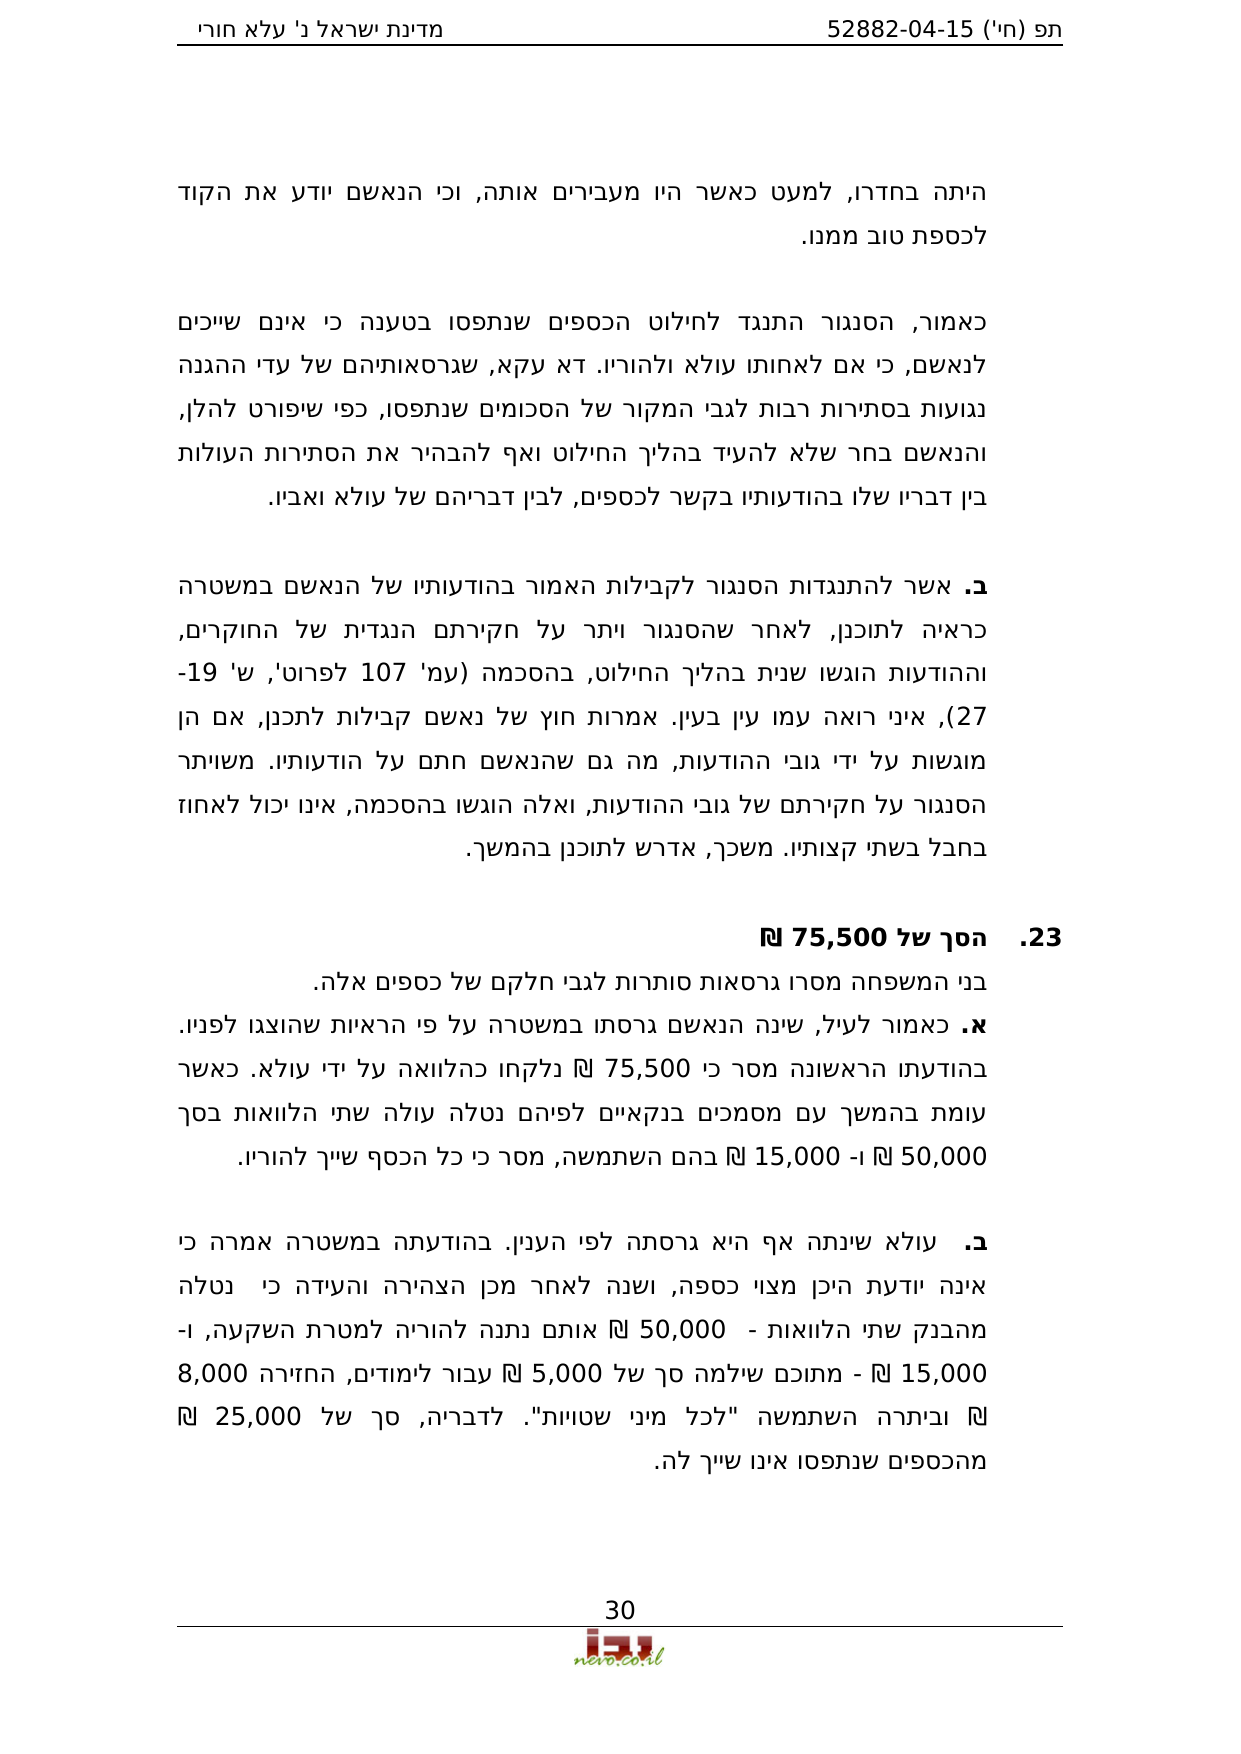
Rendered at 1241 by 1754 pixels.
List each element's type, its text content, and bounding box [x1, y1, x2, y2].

text ב. עולא שינתה אף היא גרסתה לפי הענין. בהודעתה במשטרה אמרה כי אינה יודעת היכן מצוי כספה, ושנה לאחר מכן הצהירה והעידה כי נטלה מהבנק שתי הלוואות - 50,000 ₪ אותם נתנה להוריה למטרת השקעה, ו- 15,000 ₪ - מתוכם שילמה סך של 5,000 ₪ עבור לימודים, החזירה 8,000 ₪ וביתרה השתמשה "לכל מיני שטויות". לדבריה, סך של 25,000 ₪ מהכספים שנתפסו אינו שייך לה. [177, 1228, 988, 1476]
text ב. אשר להתנגדות הסנגור לקבילות האמור בהודעותיו של הנאשם במשטרה כראיה לתוכנן, לאחר שהסנגור ויתר על חקירתם הנגדית של החוקרים, וההודעות הוגשו שנית בהליך החילוט, בהסכמה (עמ' 107 לפרוט', ש' 19- 27), איני רואה עמו עין בעין. אמרות חוץ של נאשם קבילות לתכנן, אם הן מוגשות על ידי גובי ההודעות, מה גם שהנאשם חתם על הודעותיו. משויתר הסנגור על חקירתם של גובי ההודעות, ואלה הוגשו בהסכמה, אינו יכול לאחוז בחבל בשתי קצותיו. משכך, אדרש לתוכנן בהמשך. [177, 571, 988, 863]
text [177, 177, 1063, 250]
text בני המשפחה מסרו גרסאות סותרות לגבי חלקם של כספים אלה. [177, 967, 1063, 996]
text 23. הסך של 75,500 ₪ [177, 923, 1063, 952]
picture [574, 1628, 666, 1667]
text א. כאמור לעיל, שינה הנאשם גרסתו במשטרה על פי הראיות שהוצגו לפניו. בהודעתו הראשונה מסר כי 75,500 ₪ נלקחו כהלוואה על ידי עולא. כאשר עומת בהמשך עם מסמכים בנקאיים לפיהם נטלה עולה שתי הלוואות בסך 50,000 ₪ ו- 15,000 ₪ בהם השתמשה, מסר כי כל הכסף שייך להוריו. [177, 1011, 988, 1171]
text כאמור, הסנגור התנגד לחילוט הכספים שנתפסו בטענה כי אינם שייכים לנאשם, כי אם לאחותו עולא ולהוריו. דא עקא, שגרסאותיהם של עדי ההגנה נגועות בסתירות רבות לגבי המקור של הסכומים שנתפסו, כפי שיפורט להלן, והנאשם בחר שלא להעיד בהליך החילוט ואף להבהיר את הסתירות העולות בין דבריו שלו בהודעותיו בקשר לכספים, לבין דבריהם של עולא ואביו. [177, 307, 988, 511]
